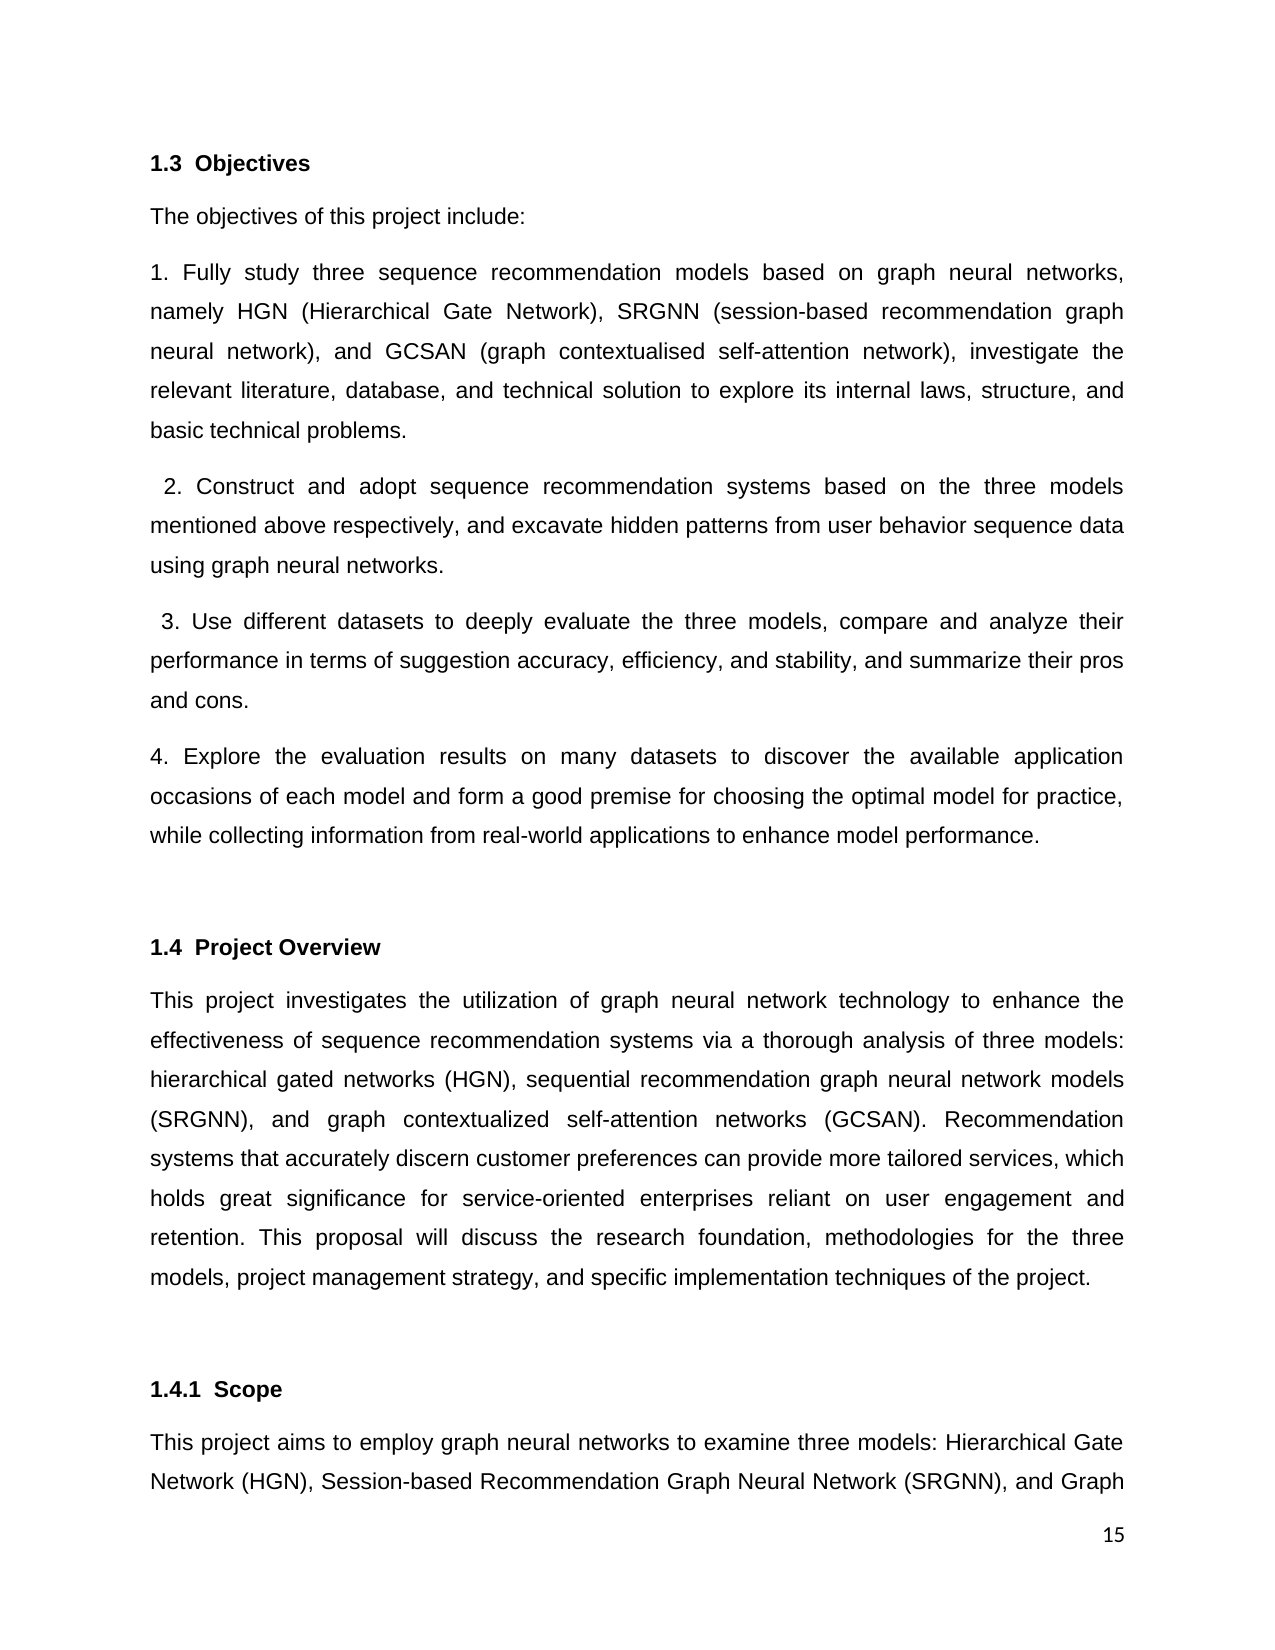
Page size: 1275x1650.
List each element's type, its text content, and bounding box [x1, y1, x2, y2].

subtitle 1.3 Objectives [150, 150, 1125, 176]
text The objectives of this project include: [150, 203, 1125, 229]
text This project investigates the utilization of graph neural network technology to enhance the effectiveness of sequence recommendation systems via a thorough analysis of three models: hierarchical gated networks (HGN), sequential recommendation graph neural network models (SRGNN), and graph contextualized self-attention networks (GCSAN). Recommendation systems that accurately discern customer preferences can provide more tailored services, which holds great significance for service-oriented enterprises reliant on user engagement and retention. This proposal will discuss the research foundation, methodologies for the three models, project management strategy, and specific implementation techniques of the project. [150, 987, 1125, 1290]
subtitle 1.4 Project Overview [150, 934, 1125, 961]
text 3. Use different datasets to deeply evaluate the three models, compare and analyze their performance in terms of suggestion accuracy, efficiency, and stability, and summarize their pros and cons. [150, 608, 1125, 713]
text 1. Fully study three sequence recommendation models based on graph neural networks, namely HGN (Hierarchical Gate Network), SRGNN (session-based recommendation graph neural network), and GCSAN (graph contextualised self-attention network), investigate the relevant literature, database, and technical solution to explore its internal laws, structure, and basic technical problems. [150, 259, 1125, 443]
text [150, 1428, 1125, 1494]
text 2. Construct and adopt sequence recommendation systems based on the three models mentioned above respectively, and excavate hidden patterns from user behavior sequence data using graph neural networks. [150, 473, 1125, 578]
text 4. Explore the evaluation results on many datasets to discover the available application occasions of each model and form a good premise for choosing the optimal model for practice, while collecting information from real-world applications to enhance model performance. [150, 743, 1125, 848]
subtitle 1.4.1 Scope [150, 1376, 1125, 1402]
